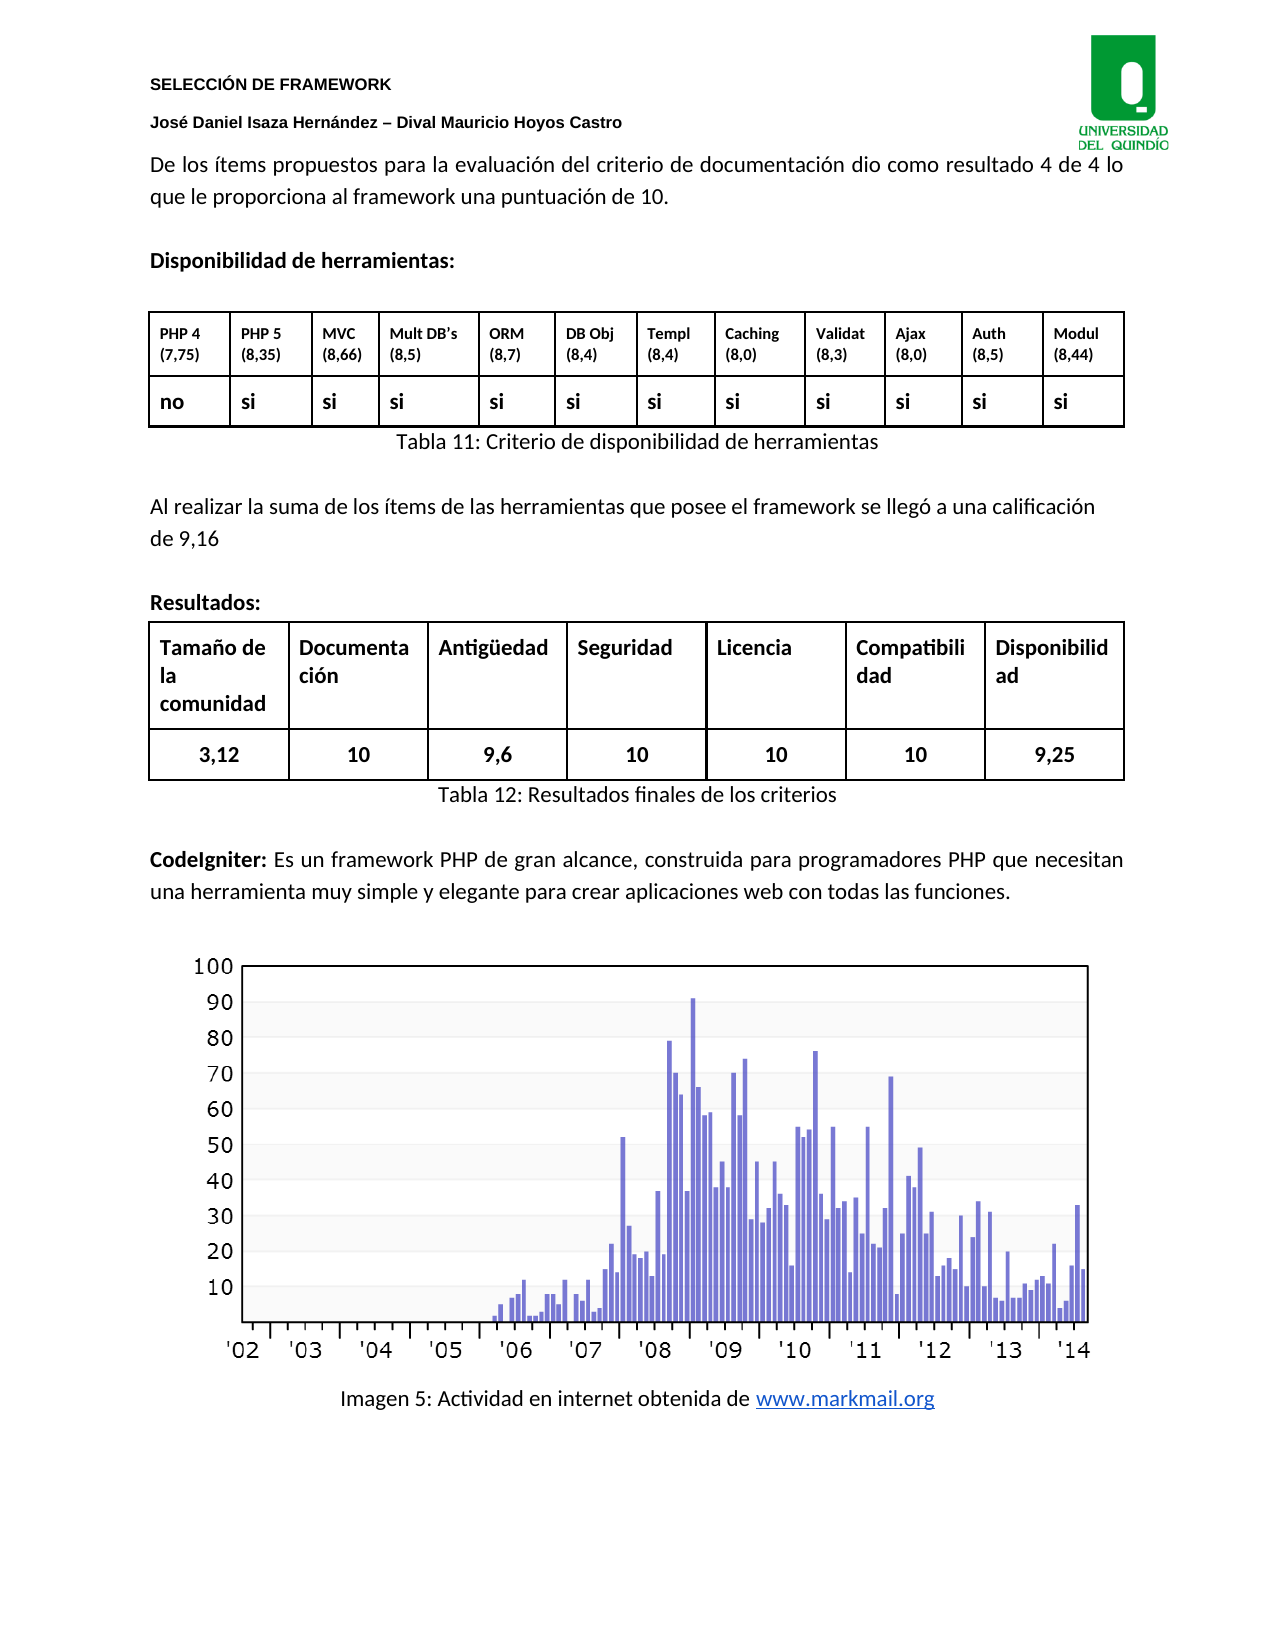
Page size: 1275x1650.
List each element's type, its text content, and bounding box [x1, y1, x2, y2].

table_cell 10 [708, 730, 845, 778]
table_cell si [886, 377, 961, 425]
table_header Tamaño de la comunidad [150, 623, 288, 728]
table_header Modul (8,44) [1044, 313, 1123, 374]
text CodeIgniter: Es un framework PHP de gran alcance, construida para programadores PHP que necesitan una herramienta muy simple y elegante para crear aplicaciones web con todas las funciones. [150, 845, 1125, 905]
table_cell si [556, 377, 636, 425]
text Tabla 12: Resultados finales de los criterios [150, 781, 1125, 809]
table_cell si [638, 377, 714, 425]
table_cell si [231, 377, 311, 425]
table_header Caching (8,0) [716, 313, 804, 374]
table_cell 10 [290, 730, 427, 778]
table_cell si [313, 377, 378, 425]
table_header Seguridad [568, 623, 705, 728]
table_cell 9,6 [429, 730, 566, 778]
picture [150, 941, 1104, 1380]
table_header PHP 5 (8,35) [231, 313, 311, 374]
text Tabla 11: Criterio de disponibilidad de herramientas [150, 428, 1125, 456]
table_cell no [150, 377, 229, 425]
table_cell si [1044, 377, 1123, 425]
table_cell 10 [847, 730, 984, 778]
table_cell si [716, 377, 804, 425]
table_header Licencia [708, 623, 845, 728]
table_header Mult DB’s (8,5) [380, 313, 478, 374]
text Al realizar la suma de los ítems de las herramientas que posee el framework se llegó a una calificación de 9,16 [150, 492, 1125, 552]
table_cell si [380, 377, 478, 425]
table_cell 10 [568, 730, 705, 778]
table_header MVC (8,66) [313, 313, 378, 374]
table_cell si [806, 377, 884, 425]
text Imagen 5: Actividad en internet obtenida de www.markmail.org [150, 1384, 1125, 1412]
table_cell 9,25 [986, 730, 1123, 778]
table_header PHP 4 (7,75) [150, 313, 229, 374]
table_cell si [480, 377, 554, 425]
text De los ítems propuestos para la evaluación del criterio de documentación dio como resultado 4 de 4 lo que le proporciona al framework una puntuación de 10. [150, 150, 1125, 210]
table_cell si [963, 377, 1042, 425]
table_header Antigüedad [429, 623, 566, 728]
table_header Ajax (8,0) [886, 313, 961, 374]
table_header Validat (8,3) [806, 313, 884, 374]
table_header Compatibilidad [847, 623, 984, 728]
table_cell 3,12 [150, 730, 288, 778]
table_header Auth (8,5) [963, 313, 1042, 374]
table_header DB Obj (8,4) [556, 313, 636, 374]
picture [1077, 35, 1168, 148]
text Resultados: [150, 588, 1125, 616]
text Disponibilidad de herramientas: [150, 247, 1125, 274]
table_header Disponibilidad [986, 623, 1123, 728]
table_header Templ (8,4) [638, 313, 714, 374]
table_header ORM (8,7) [480, 313, 554, 374]
table_header Documentación [290, 623, 427, 728]
